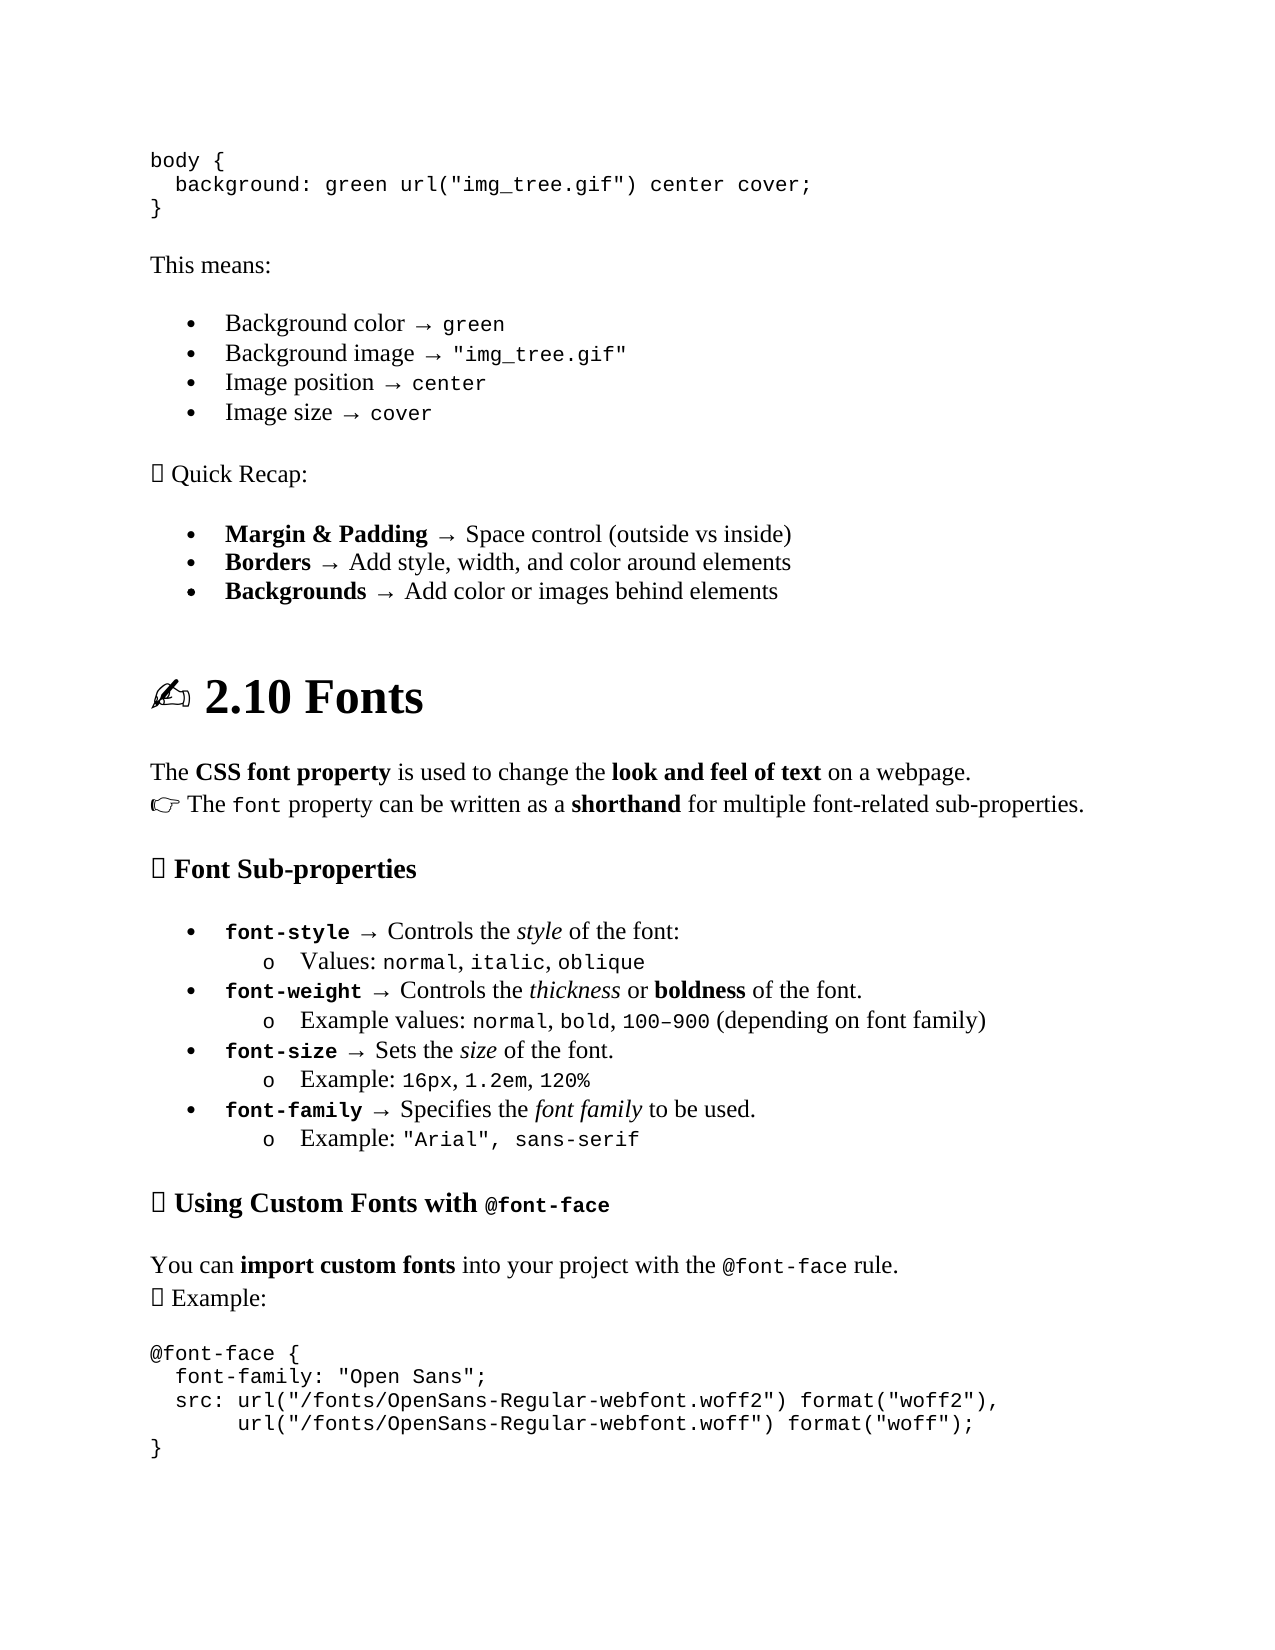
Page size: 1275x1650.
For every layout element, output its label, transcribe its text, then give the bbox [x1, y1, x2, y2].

list Margin & Padding → Space control (outside vs inside) [187, 519, 1125, 547]
text background: green url("img_tree.gif") center cover; [150, 174, 1125, 197]
text 🔹 Font Sub-properties [150, 849, 1125, 887]
text body { [150, 150, 1125, 174]
text src: url("/fonts/OpenSans-Regular-webfont.woff2") format("woff2"), [150, 1390, 1125, 1413]
list Example: 16px, 1.2em, 120% [262, 1064, 1125, 1094]
list font-size → Sets the size of the font. [187, 1035, 1125, 1064]
text } [150, 1437, 1125, 1461]
text You can import custom fonts into your project with the @font-face rule. ✅ Example: [150, 1250, 1125, 1313]
list Example values: normal, bold, 100–900 (depending on font family) [262, 1005, 1125, 1035]
list Example: "Arial", sans-serif [262, 1123, 1125, 1153]
list Image position → center [187, 367, 1125, 397]
text font-family: "Open Sans"; [150, 1366, 1125, 1390]
text The CSS font property is used to change the look and feel of text on a webpage. 👉 The font property can be written as a shorthand for multiple font-related sub-properties. [150, 757, 1125, 820]
list Backgrounds → Add color or images behind elements [187, 576, 1125, 630]
text ✨ Quick Recap: [150, 456, 1125, 489]
text } [150, 197, 1125, 221]
text This means: [150, 250, 1125, 279]
text @font-face { [150, 1342, 1125, 1366]
list Borders → Add style, width, and color around elements [187, 547, 1125, 576]
list font-weight → Controls the thickness or boldness of the font. [187, 976, 1125, 1005]
list Image size → cover [187, 397, 1125, 426]
text ✍️ 2.10 Fonts [150, 659, 1125, 728]
list Background color → green [187, 308, 1125, 338]
list Values: normal, italic, oblique [262, 946, 1125, 976]
text 🔹 Using Custom Fonts with @font-face [150, 1182, 1125, 1221]
list Background image → "img_tree.gif" [187, 338, 1125, 367]
list font-family → Specifies the font family to be used. [187, 1094, 1125, 1123]
text url("/fonts/OpenSans-Regular-webfont.woff") format("woff"); [150, 1413, 1125, 1437]
list font-style → Controls the style of the font: [187, 916, 1125, 946]
